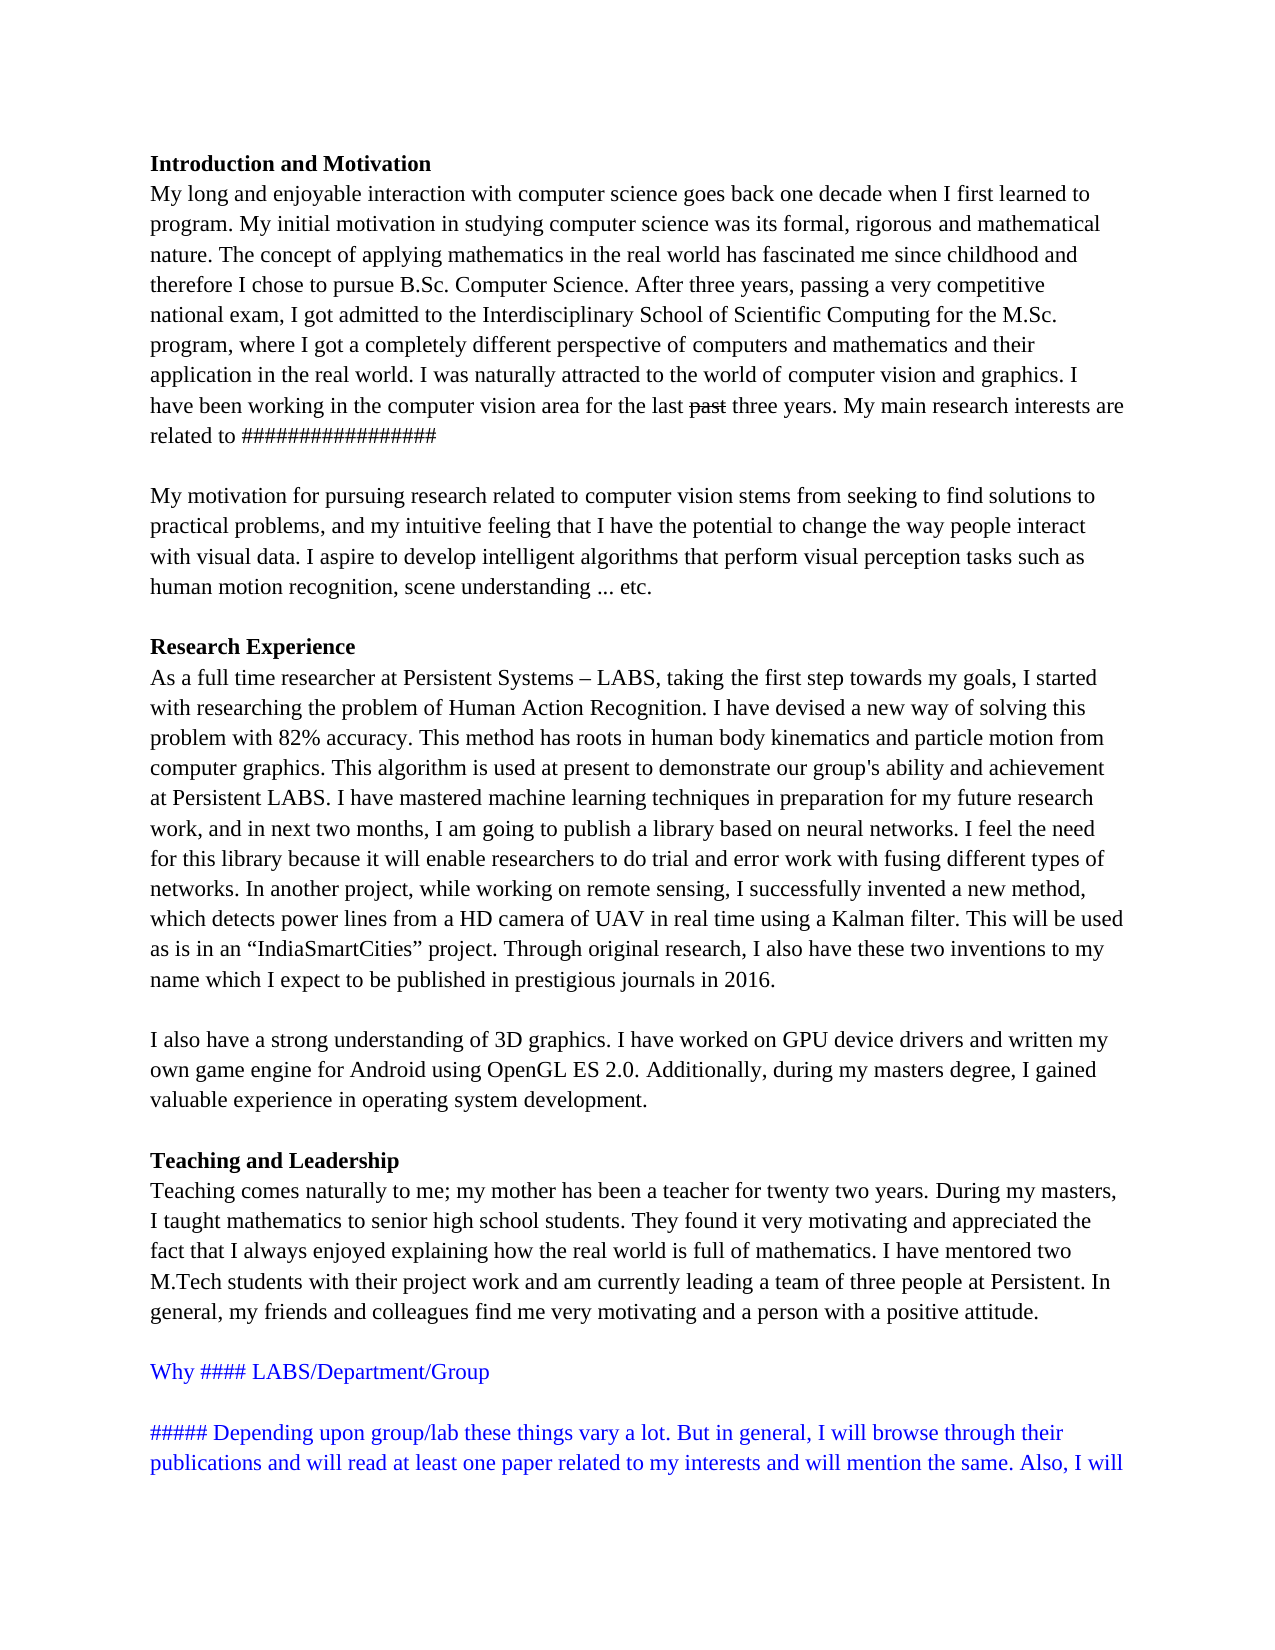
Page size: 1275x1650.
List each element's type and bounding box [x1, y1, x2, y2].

text [150, 150, 1125, 1475]
